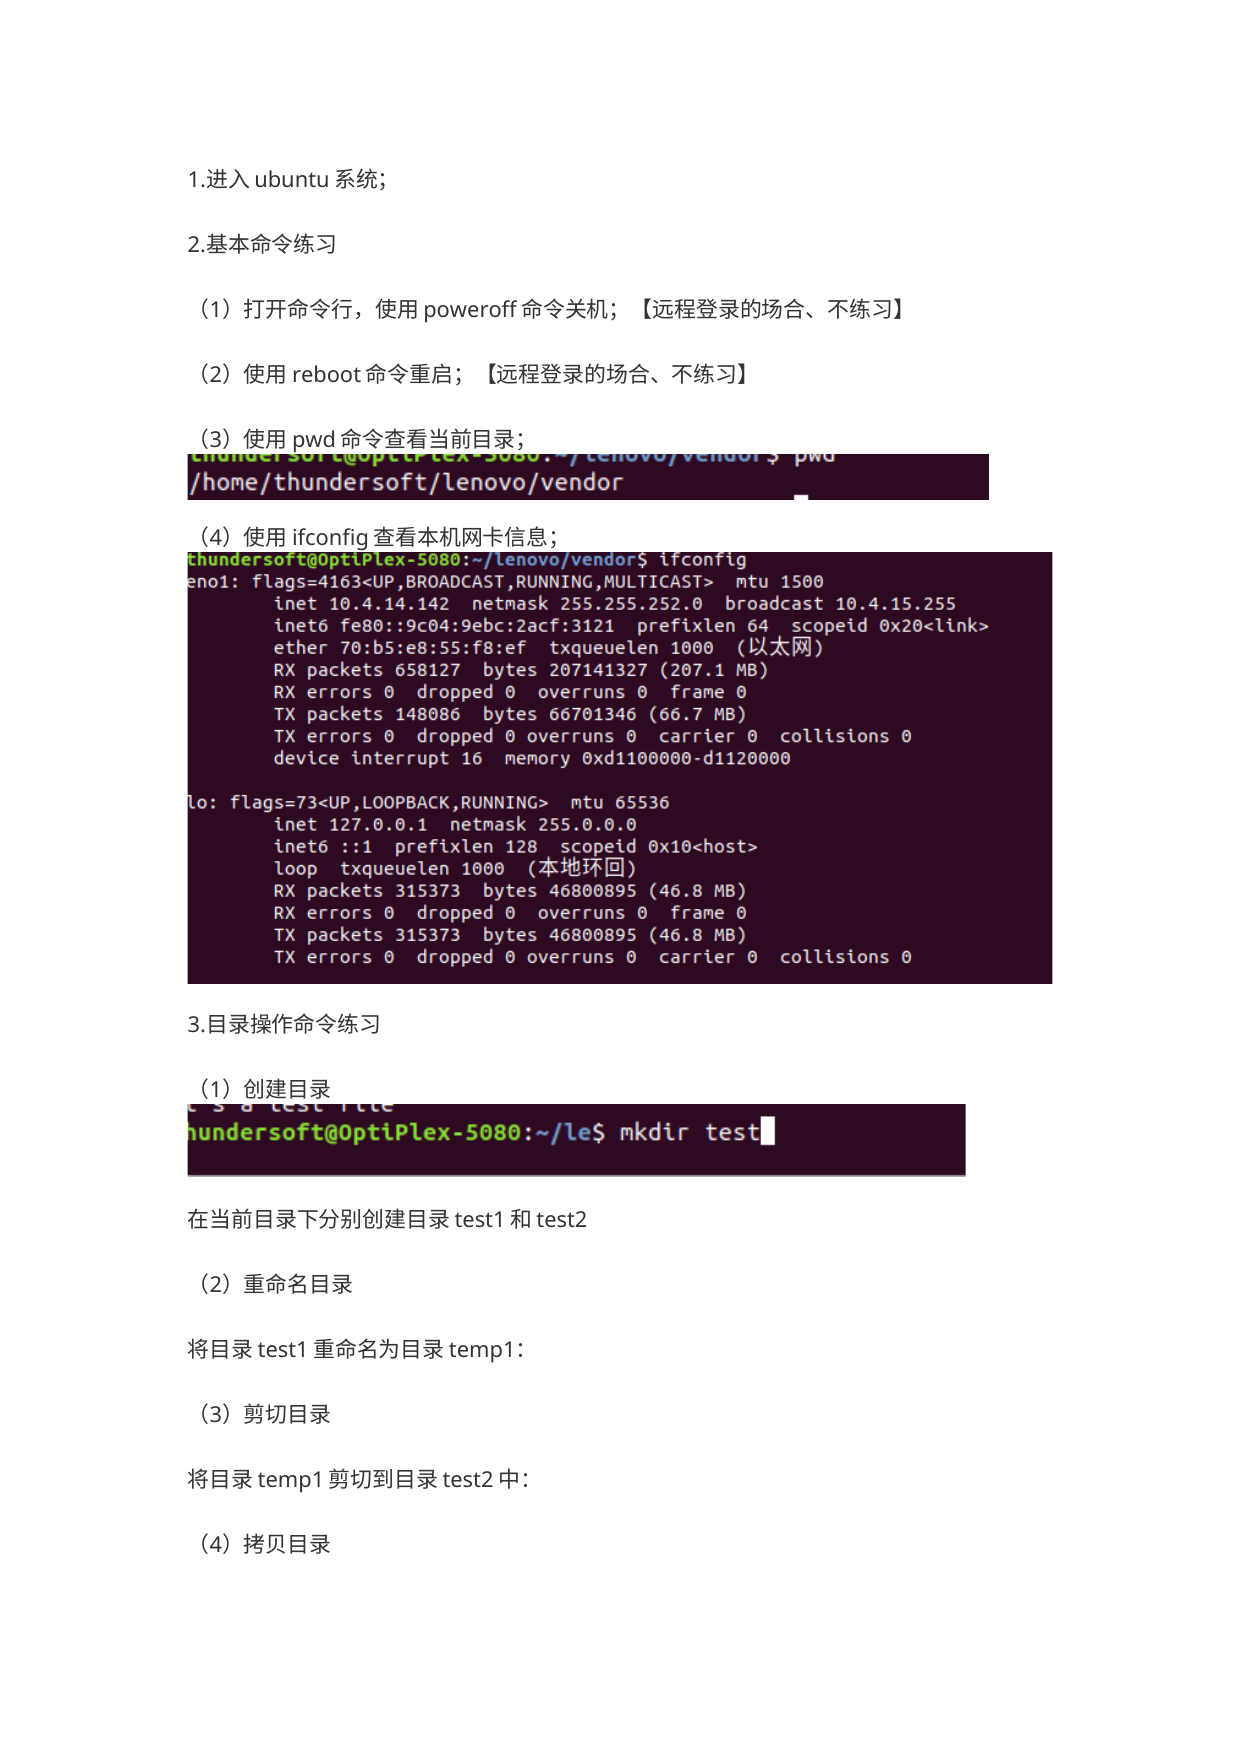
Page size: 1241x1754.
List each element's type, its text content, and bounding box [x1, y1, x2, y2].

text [187, 984, 1053, 1559]
picture [187, 1104, 966, 1177]
picture [187, 454, 989, 500]
picture [187, 552, 1053, 984]
